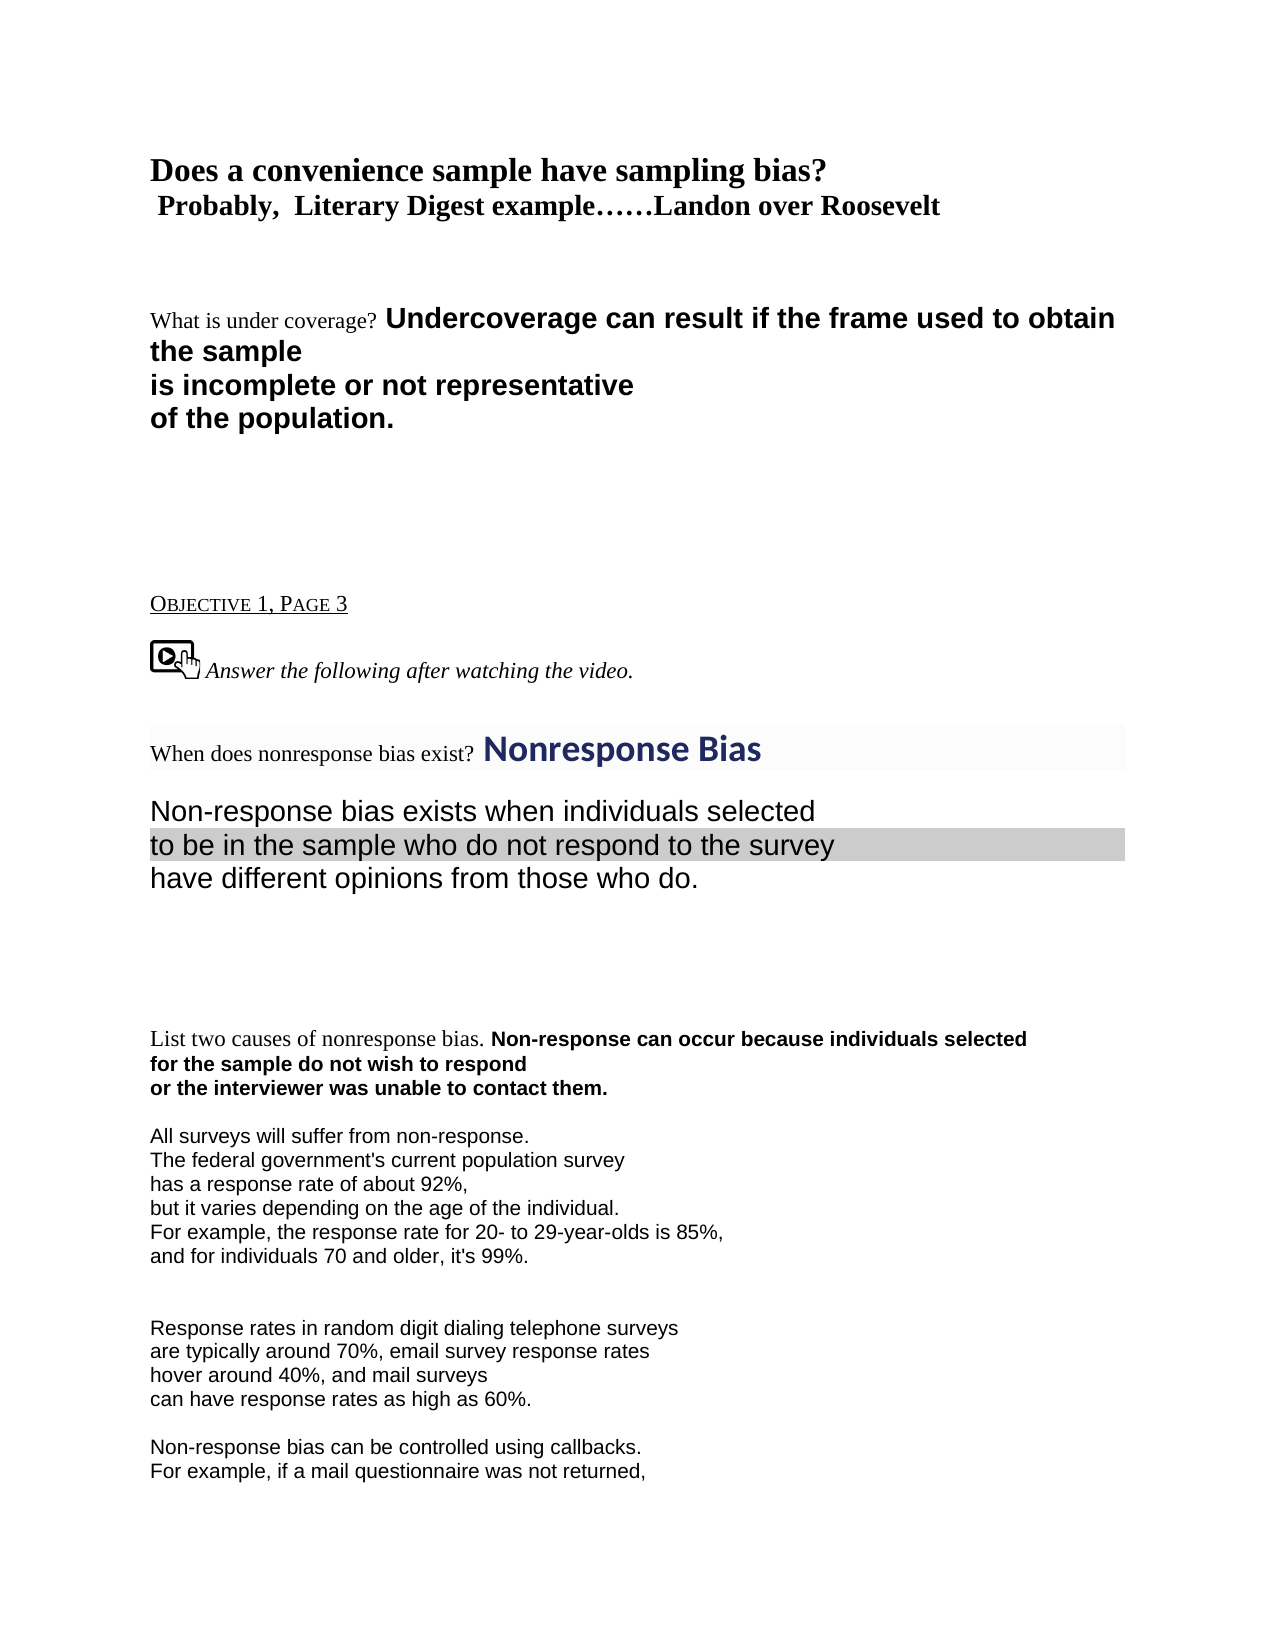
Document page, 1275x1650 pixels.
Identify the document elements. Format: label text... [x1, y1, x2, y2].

text of the population. [150, 402, 1125, 435]
picture [150, 640, 200, 679]
text and for individuals 70 and older, it's 99%. [150, 1243, 1125, 1267]
text When does nonresponse bias exist? Nonresponse Bias [150, 724, 1125, 770]
text hover around 40%, and mail surveys [150, 1363, 1125, 1387]
text have different opinions from those who do. [150, 861, 1125, 895]
text is incomplete or not representative [150, 368, 1125, 402]
text has a response rate of about 92%, [150, 1172, 1125, 1196]
text Response rates in random digit dialing telephone surveys [150, 1315, 1125, 1339]
text can have response rates as high as 60%. [150, 1387, 1125, 1411]
text What is under coverage? Undercoverage can result if the frame used to obtain the sample [150, 301, 1125, 368]
text Probably, Literary Digest example……Landon over Roosevelt [150, 188, 1125, 222]
text All surveys will suffer from non-response. [150, 1124, 1125, 1148]
text for the sample do not wish to respond [150, 1052, 1125, 1076]
text Non-response bias exists when individuals selected [150, 794, 1125, 828]
text List two causes of nonresponse bias. Non-response can occur because individuals selected [150, 1025, 1125, 1052]
text The federal government's current population survey [150, 1148, 1125, 1172]
text Does a convenience sample have sampling bias? [150, 150, 1125, 188]
text For example, if a mail questionnaire was not returned, [150, 1459, 1125, 1483]
text For example, the response rate for 20- to 29-year-olds is 85%, [150, 1219, 1125, 1243]
text but it varies depending on the age of the individual. [150, 1196, 1125, 1219]
text Objective 1, Page 3 [150, 589, 1125, 616]
text Non-response bias can be controlled using callbacks. [150, 1435, 1125, 1459]
text are typically around 70%, email survey response rates [150, 1339, 1125, 1363]
text or the interviewer was unable to contact them. [150, 1076, 1125, 1100]
text to be in the sample who do not respond to the survey [150, 828, 1125, 861]
text Answer the following after watching the video. [150, 641, 1125, 683]
